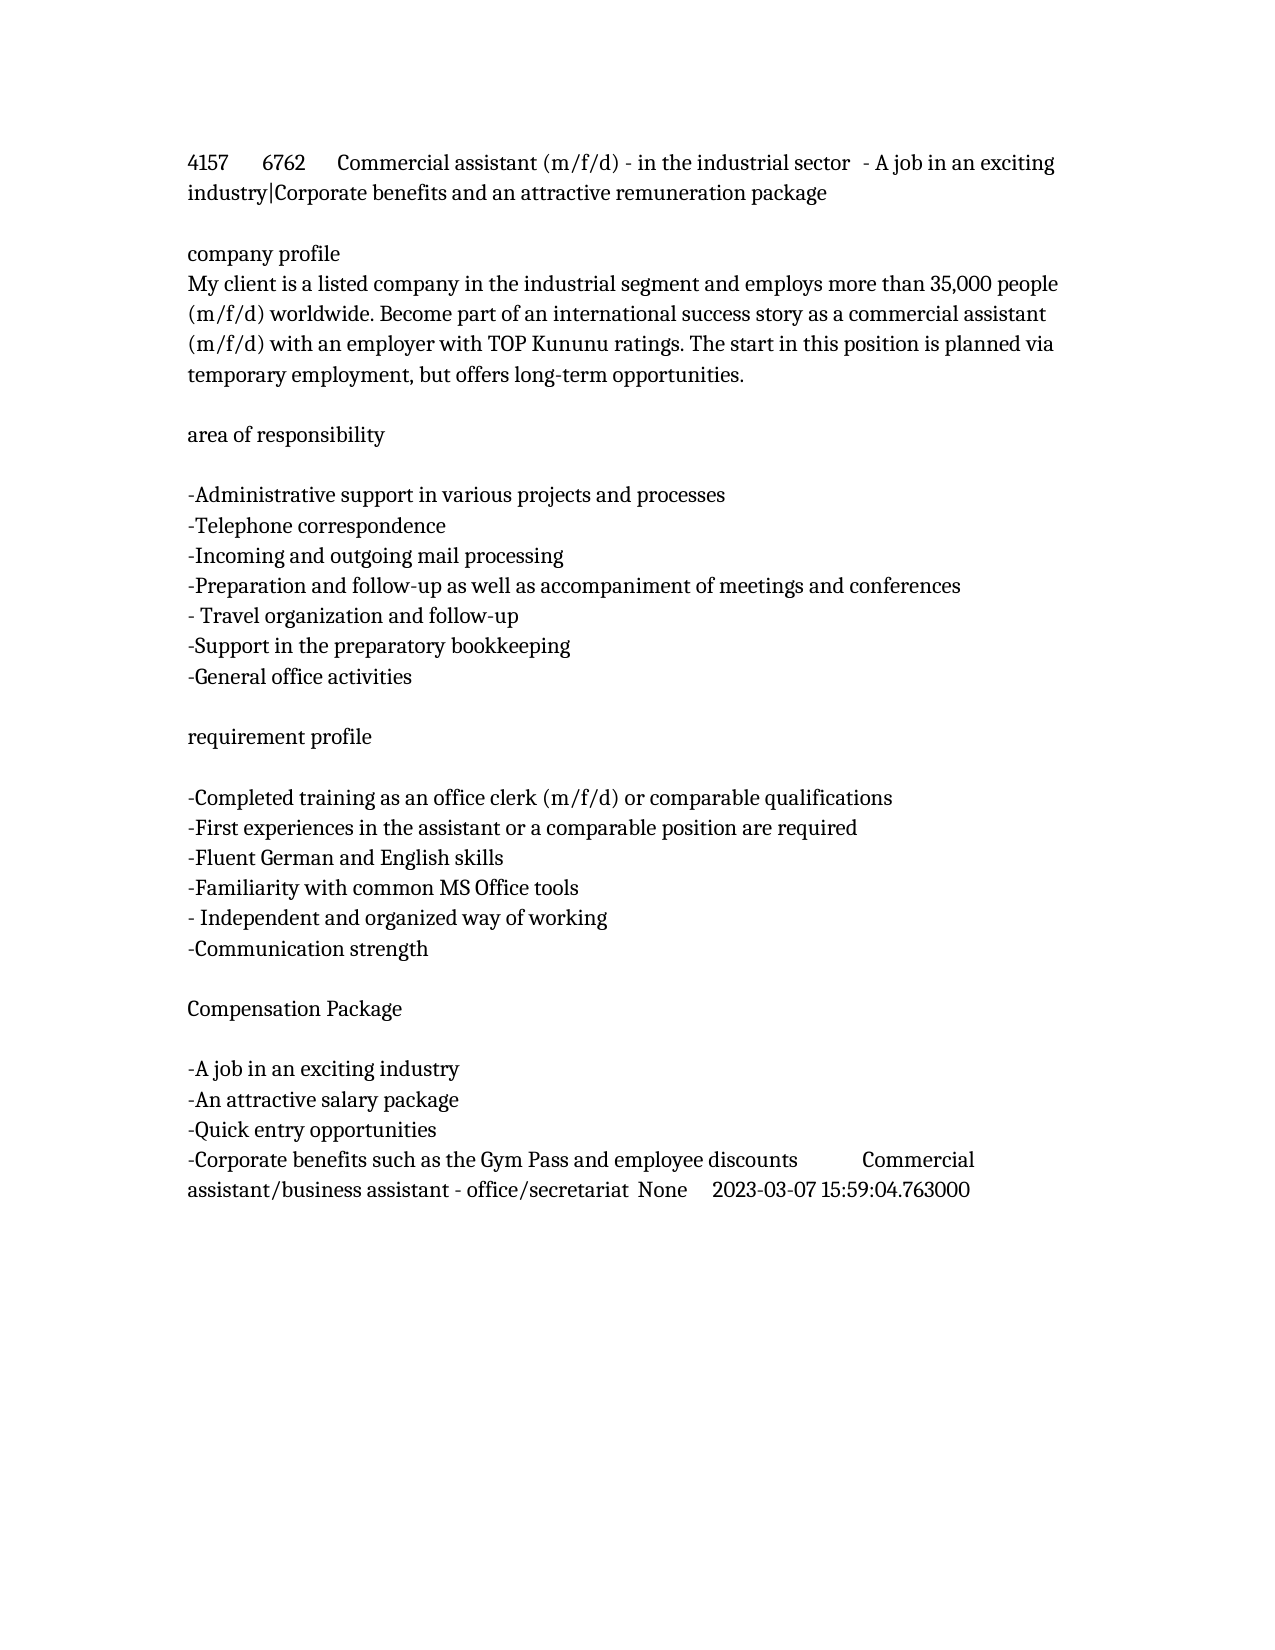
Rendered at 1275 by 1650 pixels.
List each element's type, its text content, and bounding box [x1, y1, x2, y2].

text 4157 6762 Commercial assistant (m/f/d) - in the industrial sector - A job in an exciting industry|Corporate benefits and an attractive remuneration package company profile My client is a listed company in the industrial segment and employs more than 35,000 people (m/f/d) worldwide. Become part of an international success story as a commercial assistant (m/f/d) with an employer with TOP Kununu ratings. The start in this position is planned via temporary employment, but offers long-term opportunities. area of ​​responsibility -Administrative support in various projects and processes -Telephone correspondence -Incoming and outgoing mail processing -Preparation and follow-up as well as accompaniment of meetings and conferences - Travel organization and follow-up -Support in the preparatory bookkeeping -General office activities requirement profile -Completed training as an office clerk (m/f/d) or comparable qualifications -First experiences in the assistant or a comparable position are required -Fluent German and English skills -Familiarity with common MS Office tools - Independent and organized way of working -Communication strength Compensation Package -A job in an exciting industry -An attractive salary package -Quick entry opportunities -Corporate benefits such as the Gym Pass and employee discounts Commercial assistant/business assistant - office/secretariat None 2023-03-07 15:59:04.763000 [187, 150, 1087, 1234]
